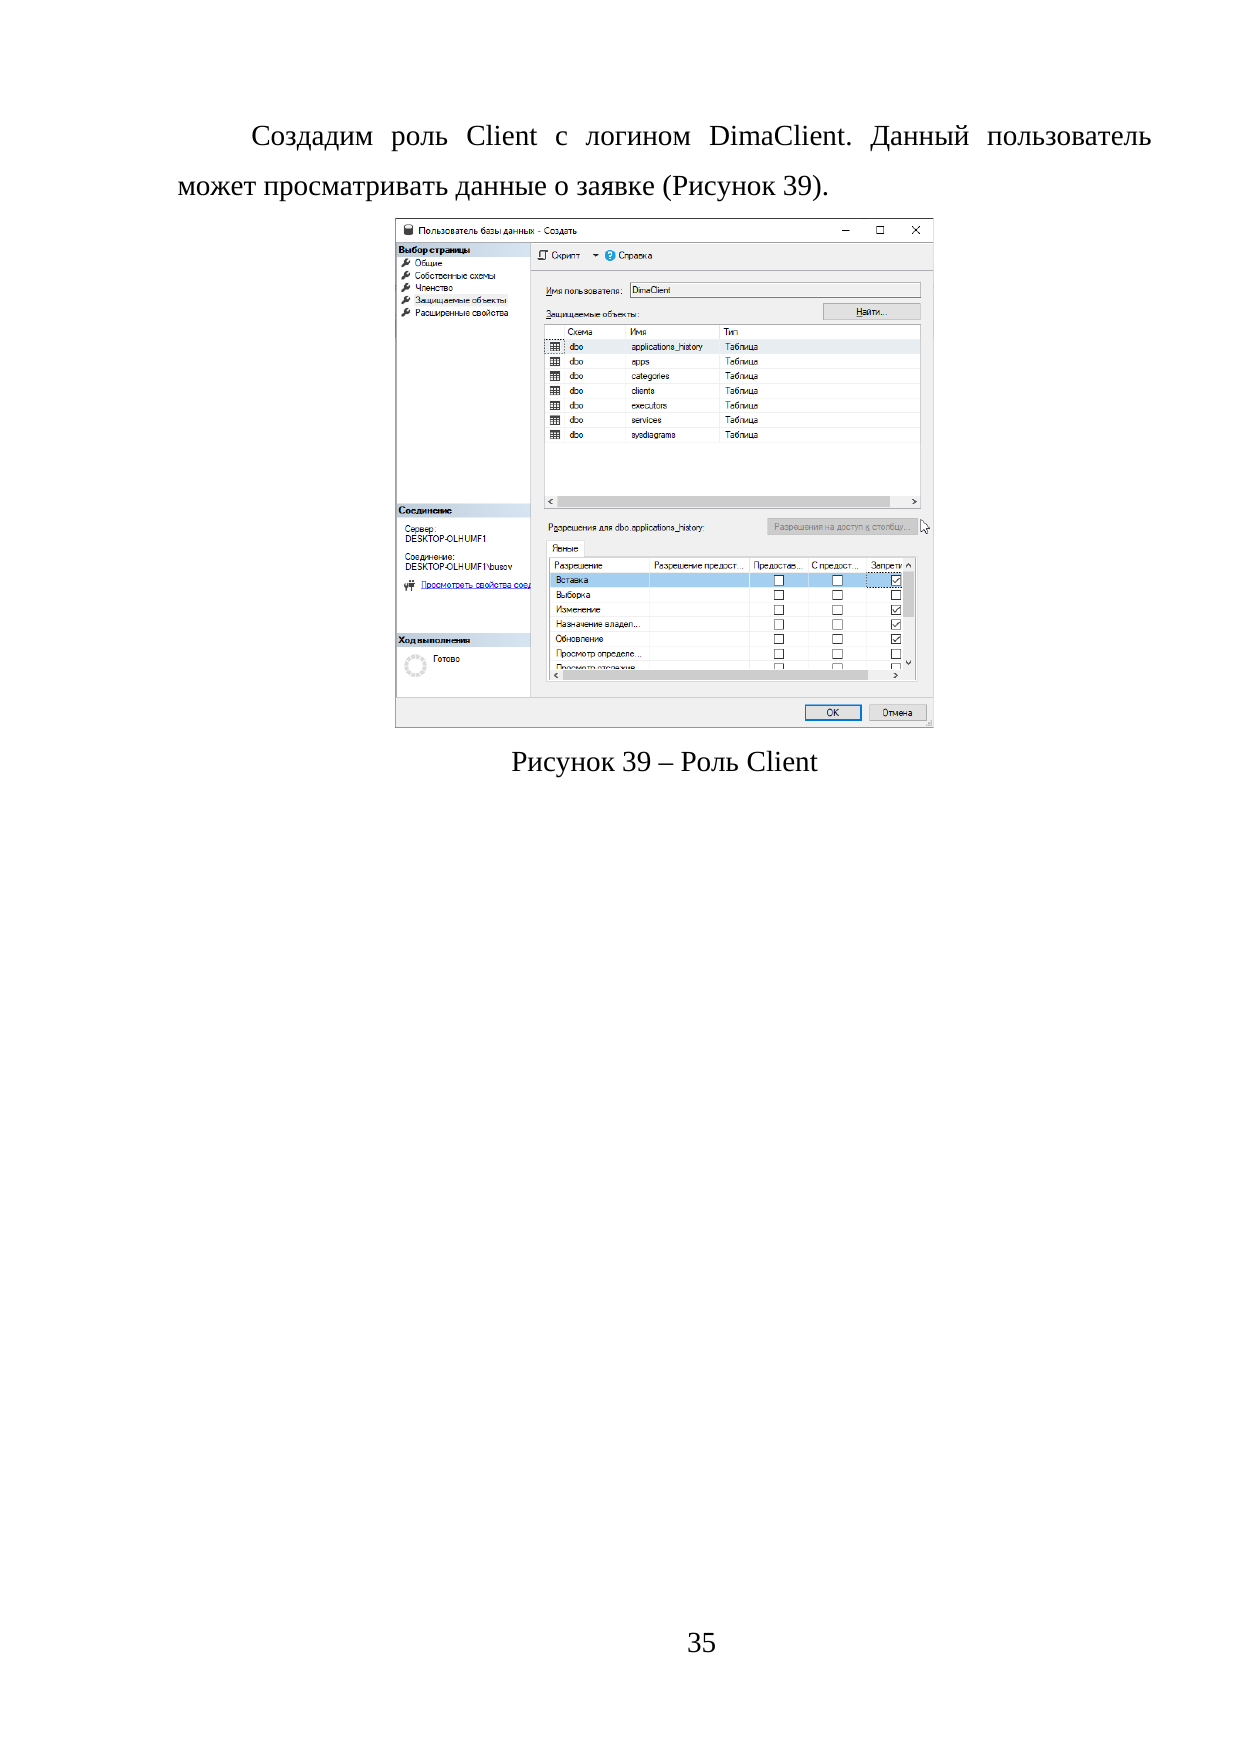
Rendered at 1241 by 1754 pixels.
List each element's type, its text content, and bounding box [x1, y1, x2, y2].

picture [395, 218, 934, 728]
text Создадим роль Client с логином DimaClient. Данный пользователь может просматривать данные о заявке (Рисунок 39). [177, 118, 1152, 202]
text Рисунок 39 – Роль Client [177, 744, 1152, 778]
